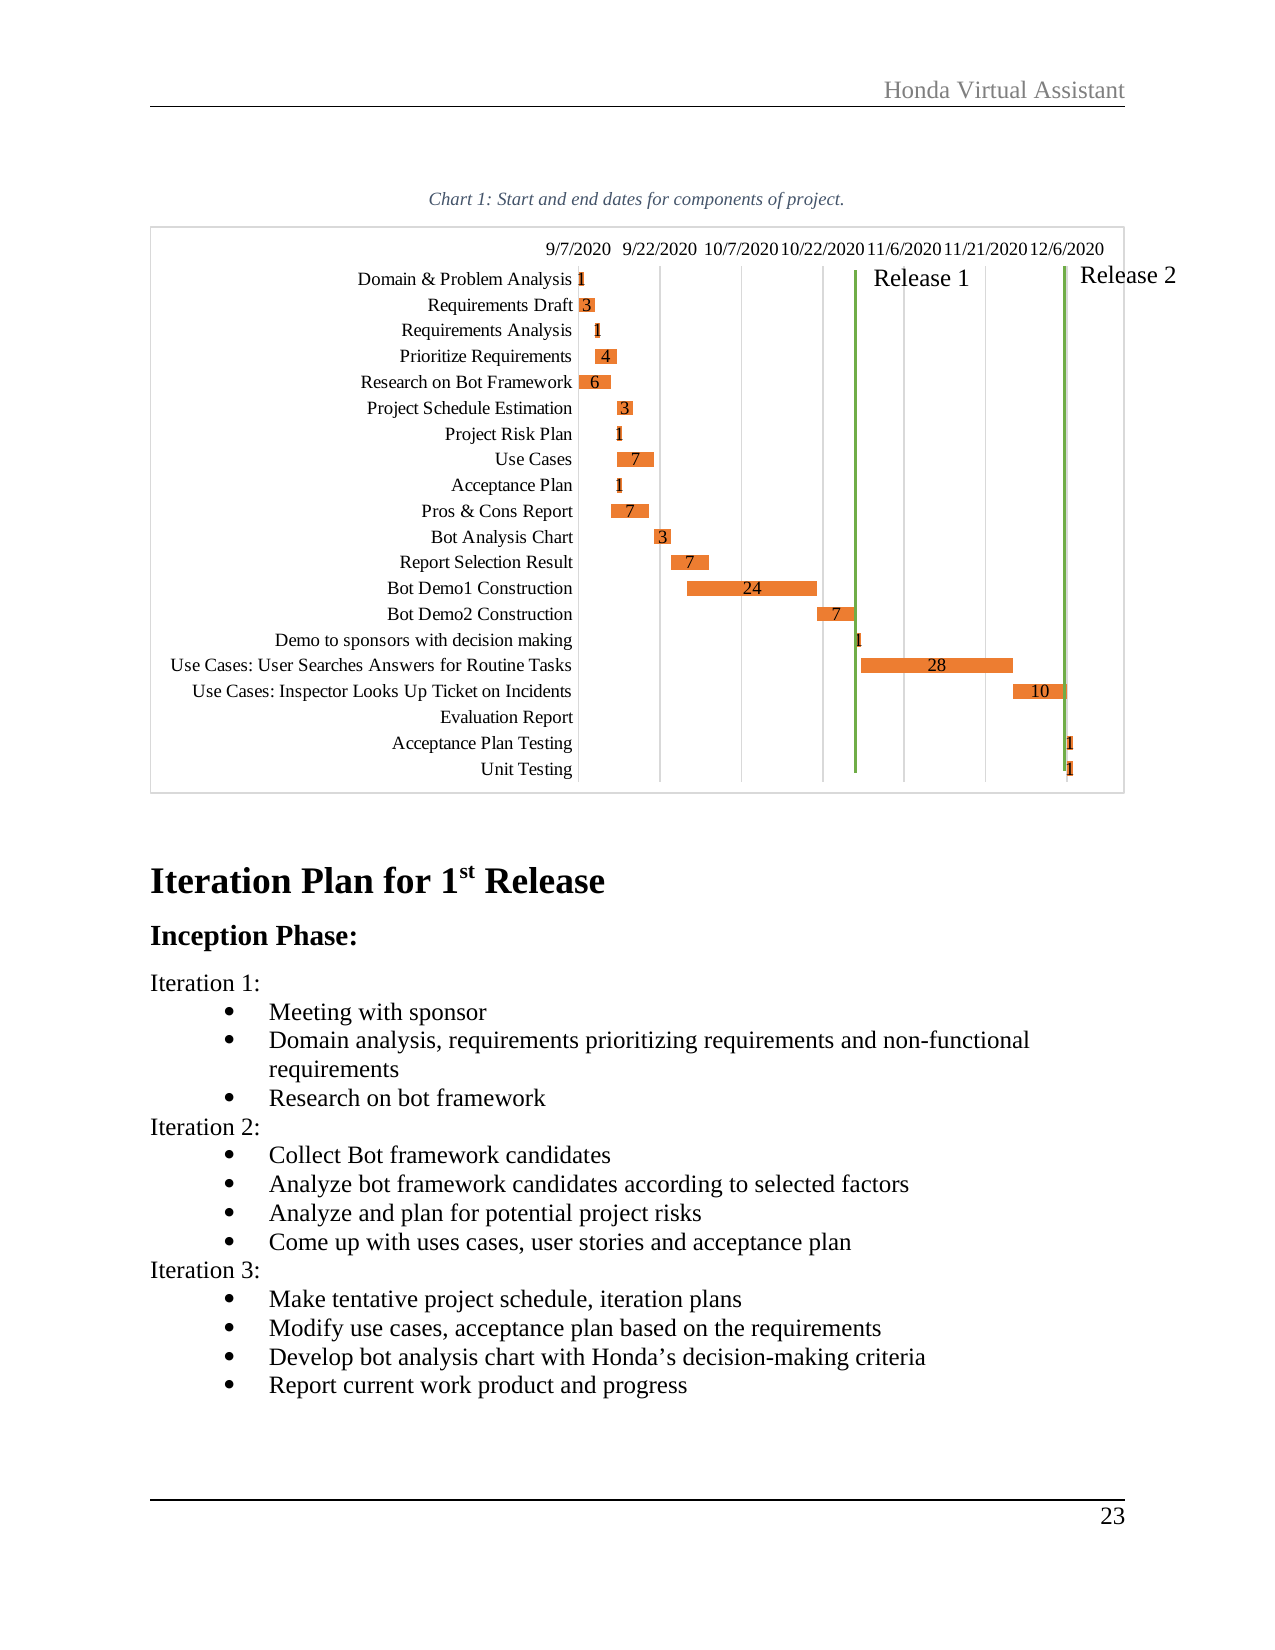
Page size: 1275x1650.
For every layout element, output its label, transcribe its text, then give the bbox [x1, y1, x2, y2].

text Chart 1: Start and end dates for components of project. [150, 188, 1125, 210]
list Analyze bot framework candidates according to selected factors [225, 1169, 1125, 1198]
list Develop bot analysis chart with Honda’s decision-making criteria [225, 1342, 1125, 1371]
text Iteration 3: [150, 1256, 1125, 1284]
list Modify use cases, acceptance plan based on the requirements [225, 1313, 1125, 1342]
list Make tentative project schedule, iteration plans [225, 1284, 1125, 1313]
list Domain analysis, requirements prioritizing requirements and non-functional requirements [225, 1026, 1125, 1083]
text Iteration 2: [150, 1112, 1125, 1141]
subtitle Iteration Plan for 1st Release [150, 858, 1125, 901]
list Analyze and plan for potential project risks [225, 1198, 1125, 1227]
list Come up with uses cases, user stories and acceptance plan [225, 1227, 1125, 1256]
subtitle Inception Phase: [150, 918, 1125, 951]
list Meeting with sponsor [225, 997, 1125, 1026]
text Iteration 1: [150, 968, 1125, 997]
list Report current work product and progress [225, 1371, 1125, 1399]
list Collect Bot framework candidates [225, 1141, 1125, 1169]
list Research on bot framework [225, 1083, 1125, 1112]
